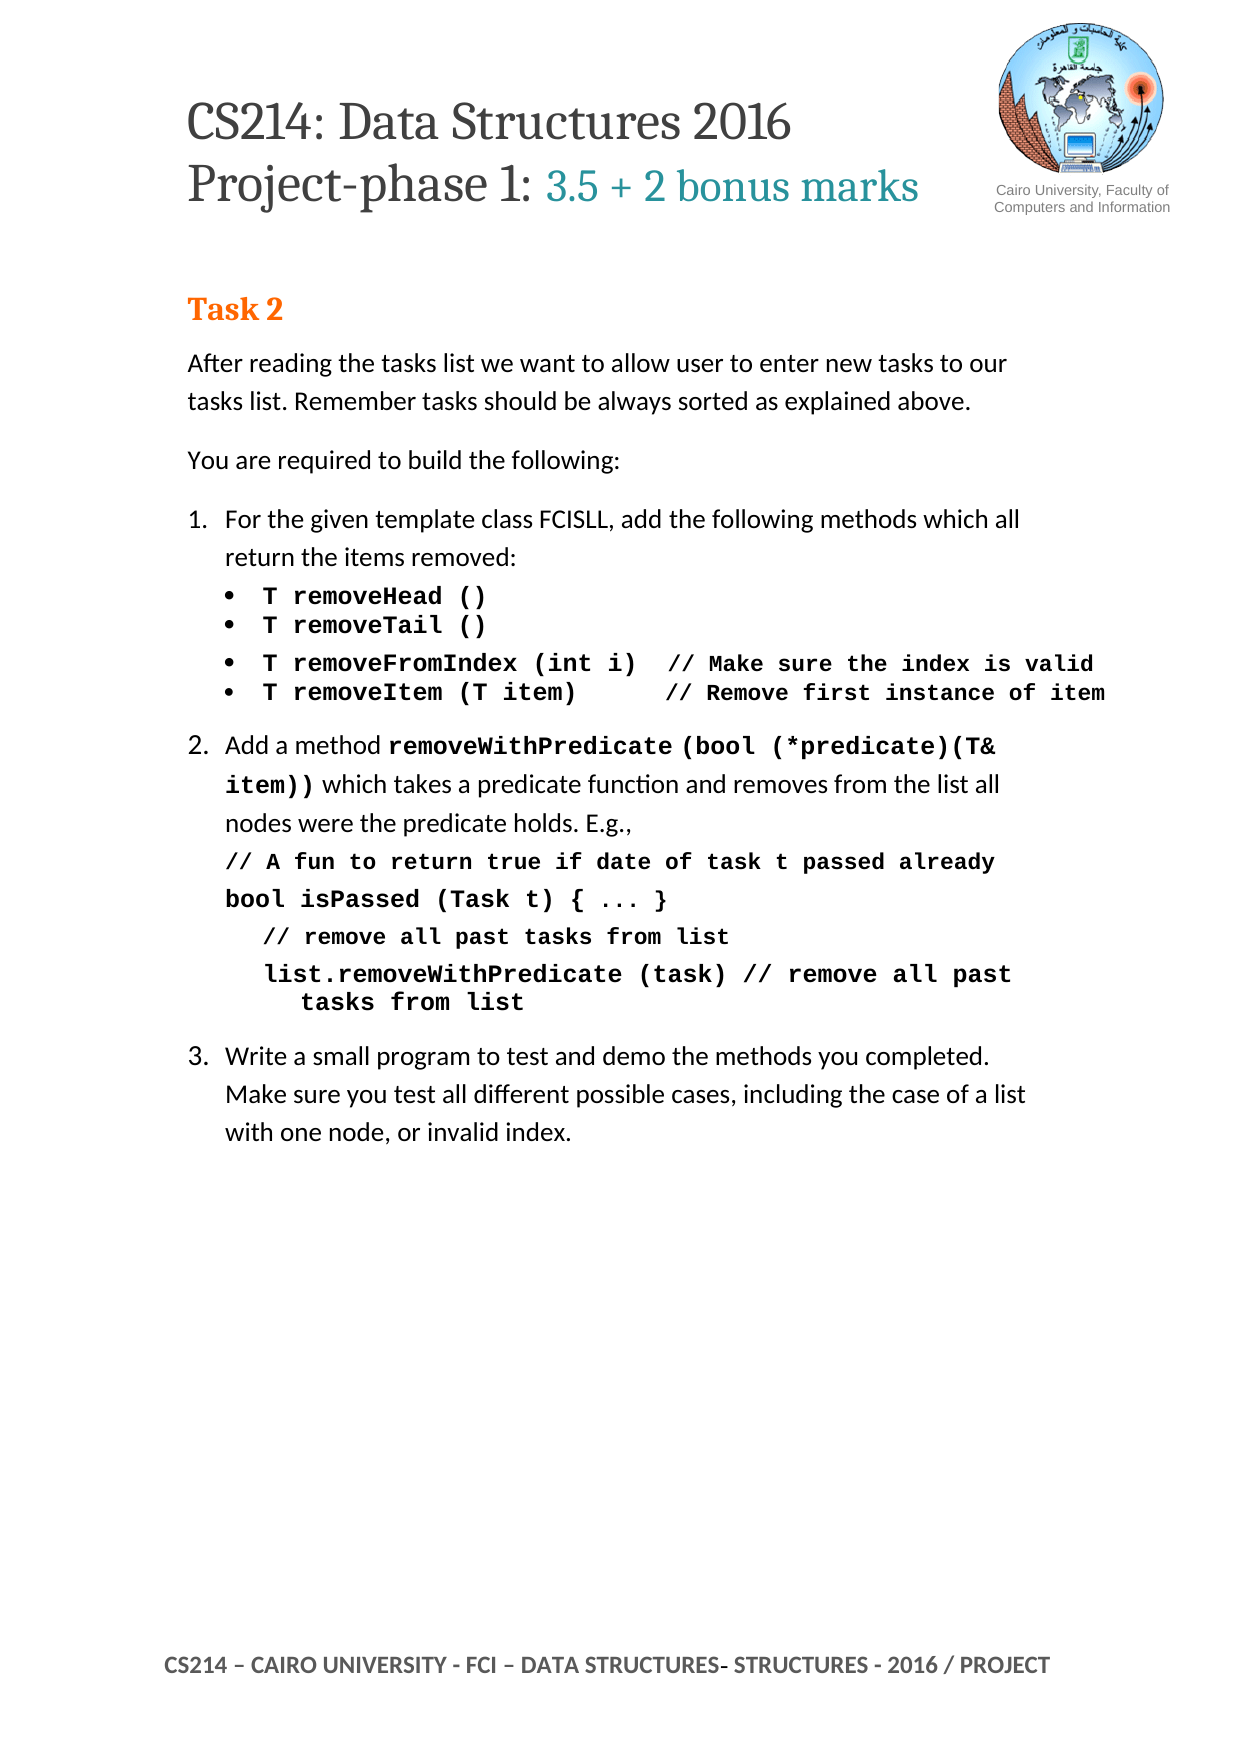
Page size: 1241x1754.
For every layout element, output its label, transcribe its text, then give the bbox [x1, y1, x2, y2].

list T removeHead () [225, 584, 1053, 612]
text Task 2 [187, 290, 1053, 328]
list Write a small program to test and demo the methods you completed. Make sure you test all different possible cases, including the case of a list with one node, or invalid index. [187, 1037, 1053, 1148]
text // remove all past tasks from list [187, 925, 1053, 951]
list Add a method removeWithPredicate (bool (*predicate)(T& item)) which takes a predicate function and removes from the list all nodes were the predicate holds. E.g., [187, 726, 1053, 839]
list T removeFromIndex (int i) // Make sure the index is valid [225, 651, 1116, 679]
list T removeTail () [225, 612, 1053, 641]
text After reading the tasks list we want to allow user to enter new tasks to our tasks list. Remember tasks should be always sorted as explained above. [187, 346, 1053, 417]
list For the given template class FCISLL, add the following methods which all return the items removed: [187, 502, 1053, 573]
text bool isPassed (Task t) { ... } [187, 886, 1053, 915]
list // A fun to return true if date of task t passed already [225, 850, 1053, 876]
text list.removeWithPredicate (task) // remove all past tasks from list [262, 961, 1053, 1018]
picture [998, 23, 1165, 178]
list T removeItem (T item) // Remove first instance of item [225, 679, 1116, 708]
text You are required to build the following: [187, 443, 1053, 476]
